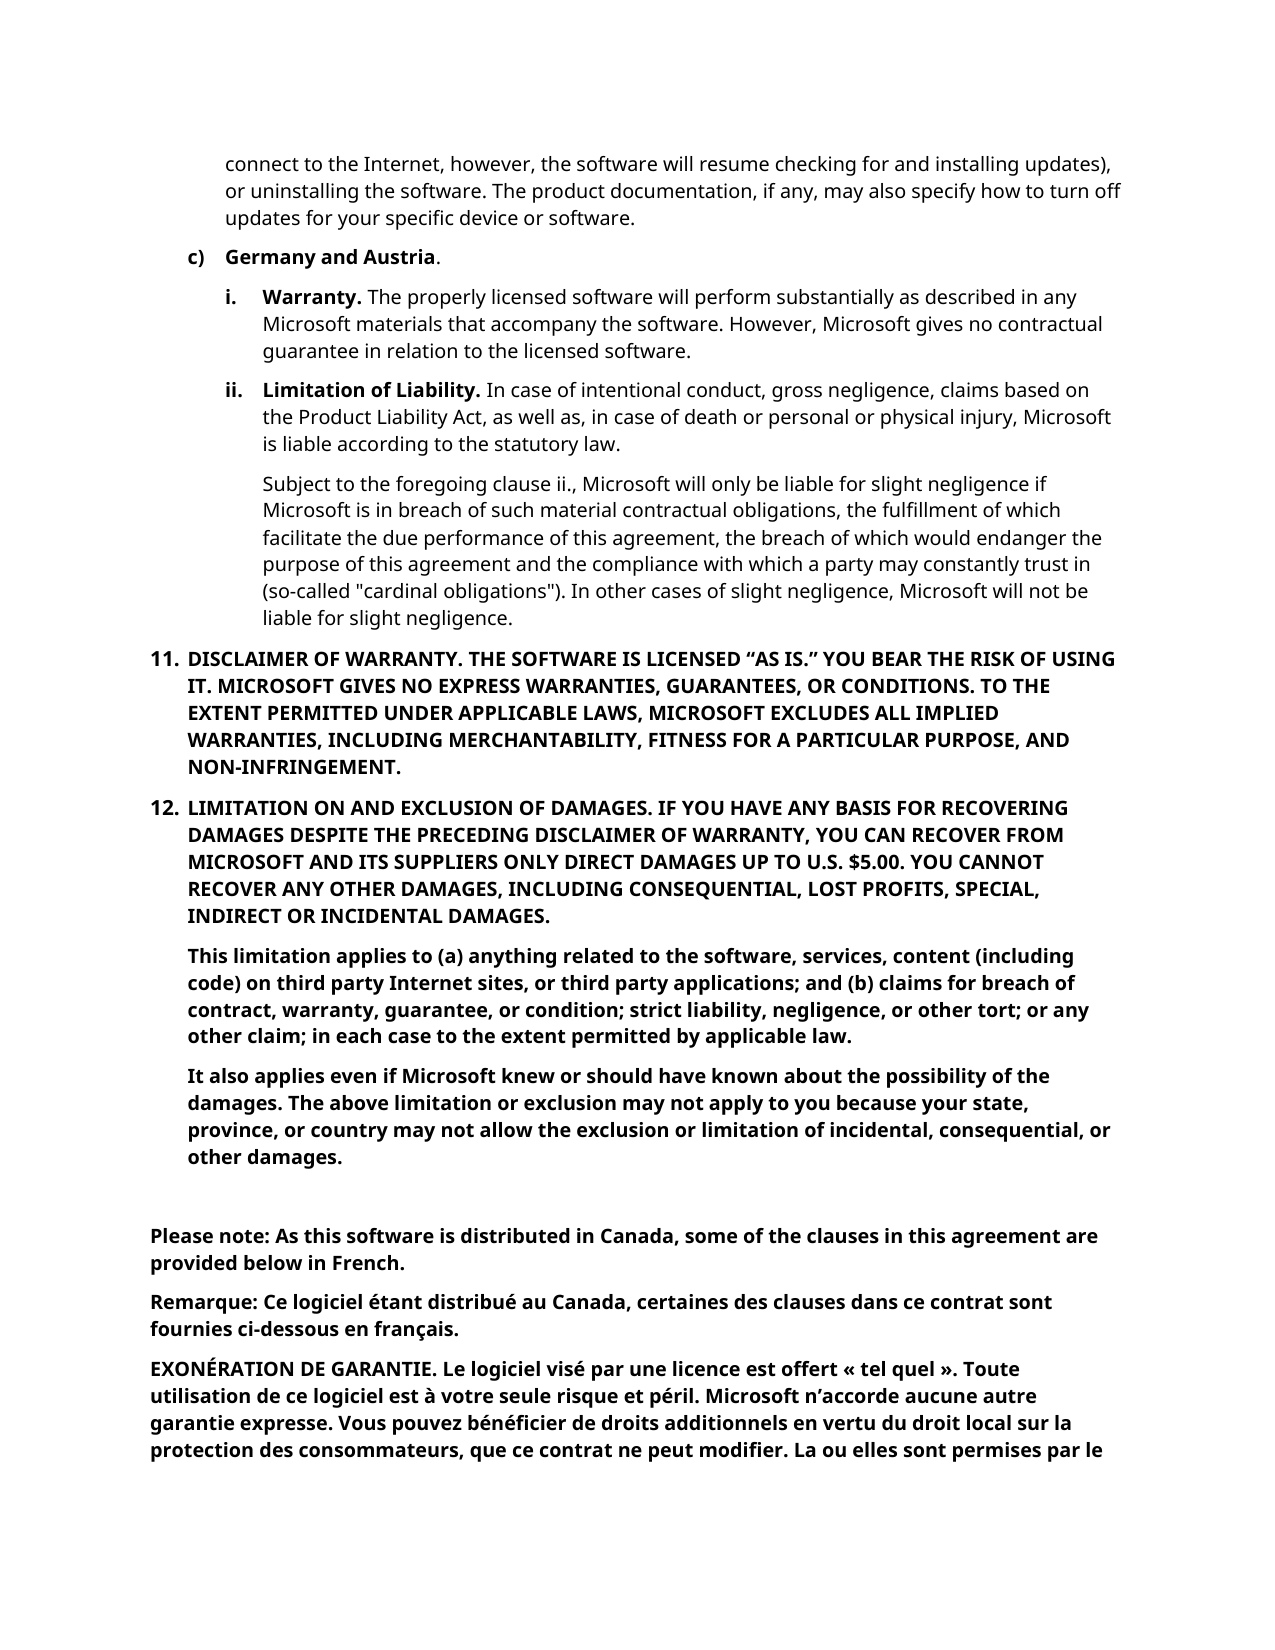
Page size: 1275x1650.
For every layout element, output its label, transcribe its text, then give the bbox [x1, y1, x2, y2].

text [150, 1355, 1125, 1463]
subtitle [187, 150, 1125, 231]
text Remarque: Ce logiciel étant distribué au Canada, certaines des clauses dans ce contrat sont fournies ci-dessous en français. [150, 1289, 1125, 1343]
subtitle DISCLAIMER OF WARRANTY. THE SOFTWARE IS LICENSED “AS IS.” YOU BEAR THE RISK OF USING IT. MICROSOFT GIVES NO EXPRESS WARRANTIES, GUARANTEES, OR CONDITIONS. TO THE EXTENT PERMITTED UNDER APPLICABLE LAWS, MICROSOFT EXCLUDES ALL IMPLIED WARRANTIES, INCLUDING MERCHANTABILITY, FITNESS FOR A PARTICULAR PURPOSE, AND NON-INFRINGEMENT. [150, 644, 1125, 781]
text ii. Limitation of Liability. In case of intentional conduct, gross negligence, claims based on the Product Liability Act, as well as, in case of death or personal or physical injury, Microsoft is liable according to the statutory law. [225, 376, 1125, 457]
text It also applies even if Microsoft knew or should have known about the possibility of the damages. The above limitation or exclusion may not apply to you because your state, province, or country may not allow the exclusion or limitation of incidental, consequential, or other damages. [187, 1062, 1125, 1170]
text i. Warranty. The properly licensed software will perform substantially as described in any Microsoft materials that accompany the software. However, Microsoft gives no contractual guarantee in relation to the licensed software. [225, 283, 1125, 364]
subtitle LIMITATION ON AND EXCLUSION OF DAMAGES. IF YOU HAVE ANY BASIS FOR RECOVERING DAMAGES DESPITE THE PRECEDING DISCLAIMER OF WARRANTY, YOU CAN RECOVER FROM MICROSOFT AND ITS SUPPLIERS ONLY DIRECT DAMAGES UP TO U.S. $5.00. YOU CANNOT RECOVER ANY OTHER DAMAGES, INCLUDING CONSEQUENTIAL, LOST PROFITS, SPECIAL, INDIRECT OR INCIDENTAL DAMAGES. [150, 793, 1125, 929]
subtitle Subject to the foregoing clause ii., Microsoft will only be liable for slight negligence if Microsoft is in breach of such material contractual obligations, the fulfillment of which facilitate the due performance of this agreement, the breach of which would endanger the purpose of this agreement and the compliance with which a party may constantly trust in (so-called "cardinal obligations"). In other cases of slight negligence, Microsoft will not be liable for slight negligence. [262, 470, 1125, 632]
subtitle Germany and Austria. [187, 243, 1125, 270]
text This limitation applies to (a) anything related to the software, services, content (including code) on third party Internet sites, or third party applications; and (b) claims for breach of contract, warranty, guarantee, or condition; strict liability, negligence, or other tort; or any other claim; in each case to the extent permitted by applicable law. [187, 942, 1125, 1050]
text Please note: As this software is distributed in Canada, some of the clauses in this agreement are provided below in French. [150, 1222, 1125, 1276]
